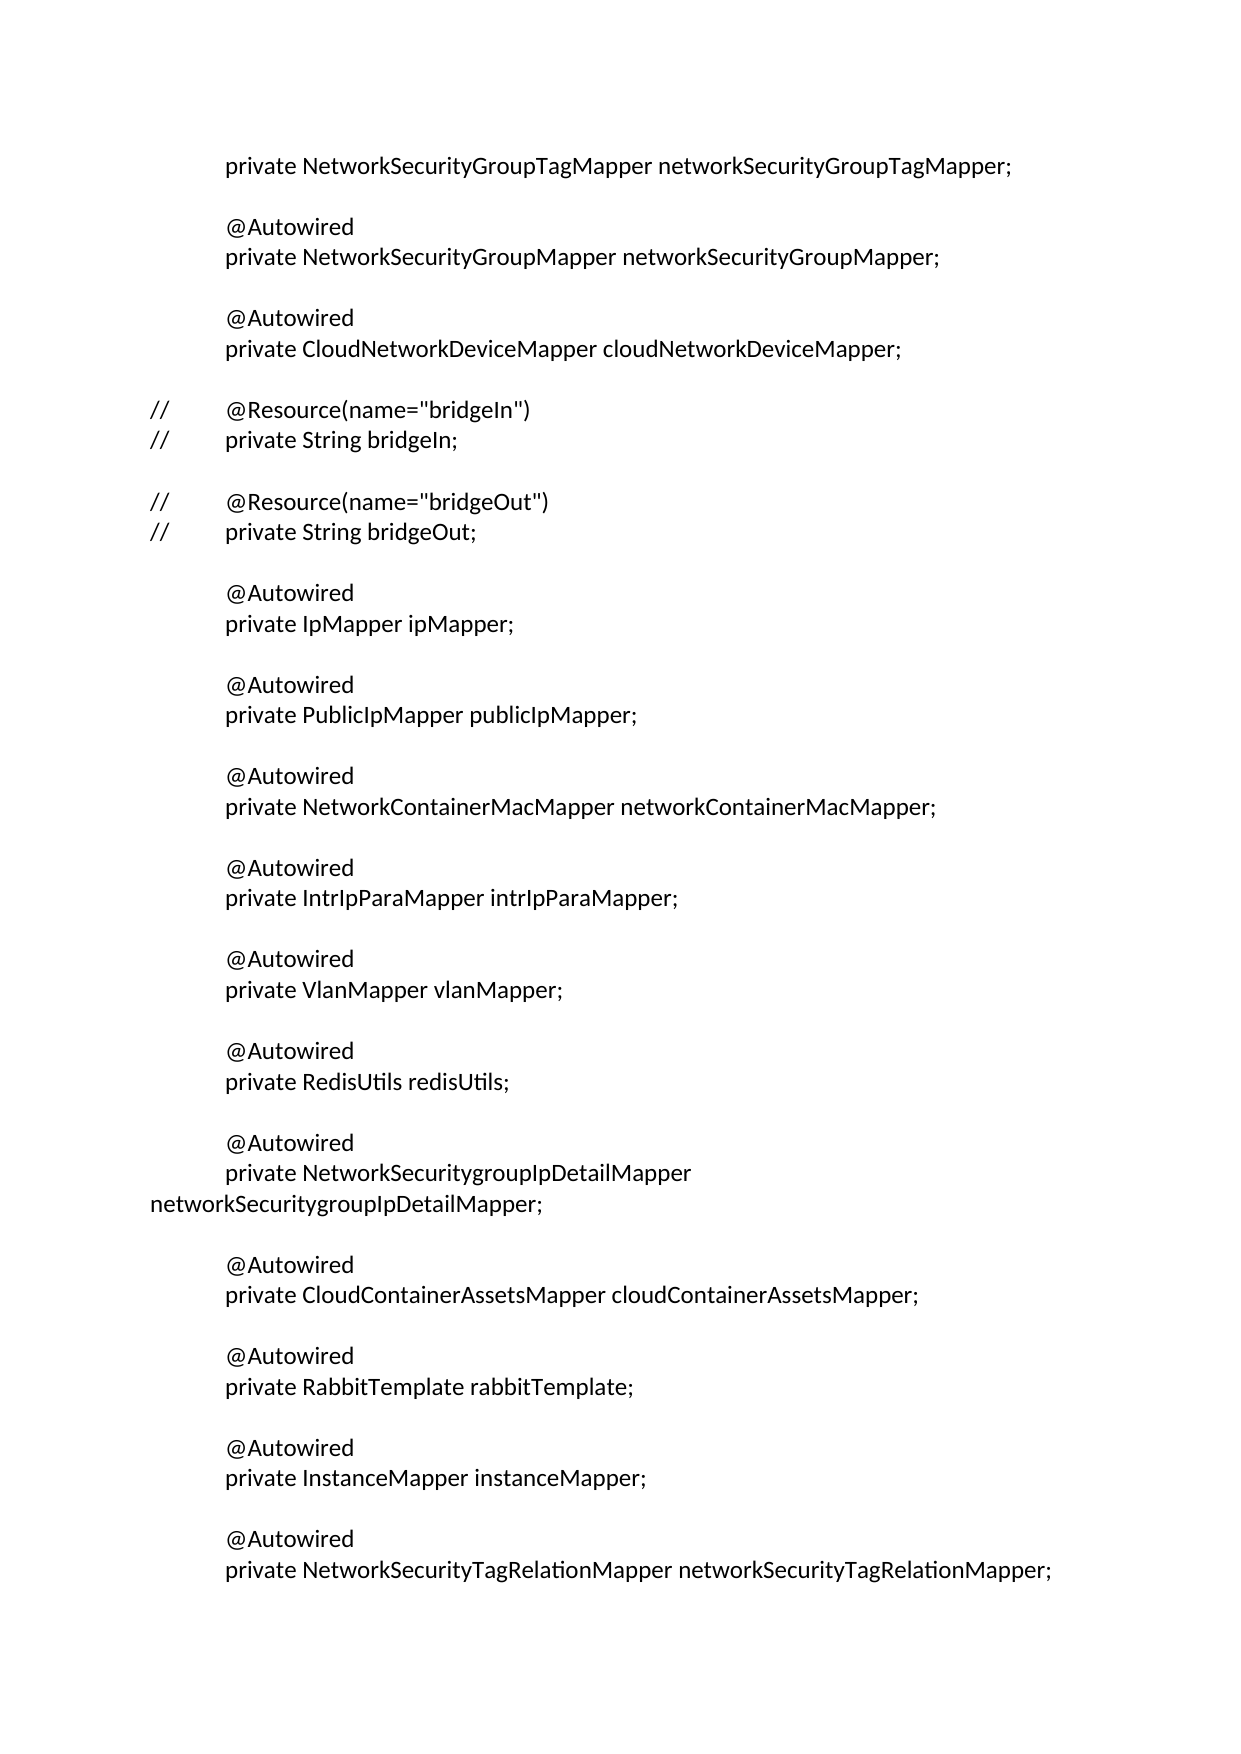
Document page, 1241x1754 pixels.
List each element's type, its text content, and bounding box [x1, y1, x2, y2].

text // @Resource(name="bridgeOut") [150, 486, 1090, 516]
text private NetworkSecurityTagRelationMapper networkSecurityTagRelationMapper; [150, 1554, 1090, 1584]
text @Autowired [150, 669, 1090, 699]
text private NetworkContainerMacMapper networkContainerMacMapper; [150, 791, 1090, 821]
text private InstanceMapper instanceMapper; [150, 1462, 1090, 1493]
text private PublicIpMapper publicIpMapper; [150, 699, 1090, 730]
text @Autowired [150, 1340, 1090, 1371]
text @Autowired [150, 1432, 1090, 1462]
text @Autowired [150, 303, 1090, 333]
text @Autowired [150, 1035, 1090, 1066]
text @Autowired [150, 852, 1090, 882]
text @Autowired [150, 211, 1090, 242]
text @Autowired [150, 1127, 1090, 1157]
text // private String bridgeIn; [150, 425, 1090, 455]
text private IntrIpParaMapper intrIpParaMapper; [150, 882, 1090, 913]
text @Autowired [150, 577, 1090, 608]
text @Autowired [150, 943, 1090, 974]
text // private String bridgeOut; [150, 516, 1090, 547]
text private RedisUtils redisUtils; [150, 1066, 1090, 1096]
text private CloudContainerAssetsMapper cloudContainerAssetsMapper; [150, 1279, 1090, 1310]
text private RabbitTemplate rabbitTemplate; [150, 1371, 1090, 1401]
text @Autowired [150, 1523, 1090, 1554]
text private NetworkSecuritygroupIpDetailMapper networkSecuritygroupIpDetailMapper; [150, 1157, 1090, 1218]
text private NetworkSecurityGroupTagMapper networkSecurityGroupTagMapper; [150, 150, 1090, 181]
text private NetworkSecurityGroupMapper networkSecurityGroupMapper; [150, 242, 1090, 272]
text @Autowired [150, 1249, 1090, 1279]
text // @Resource(name="bridgeIn") [150, 394, 1090, 425]
text private IpMapper ipMapper; [150, 608, 1090, 638]
text @Autowired [150, 760, 1090, 791]
text private VlanMapper vlanMapper; [150, 974, 1090, 1004]
text private CloudNetworkDeviceMapper cloudNetworkDeviceMapper; [150, 333, 1090, 364]
